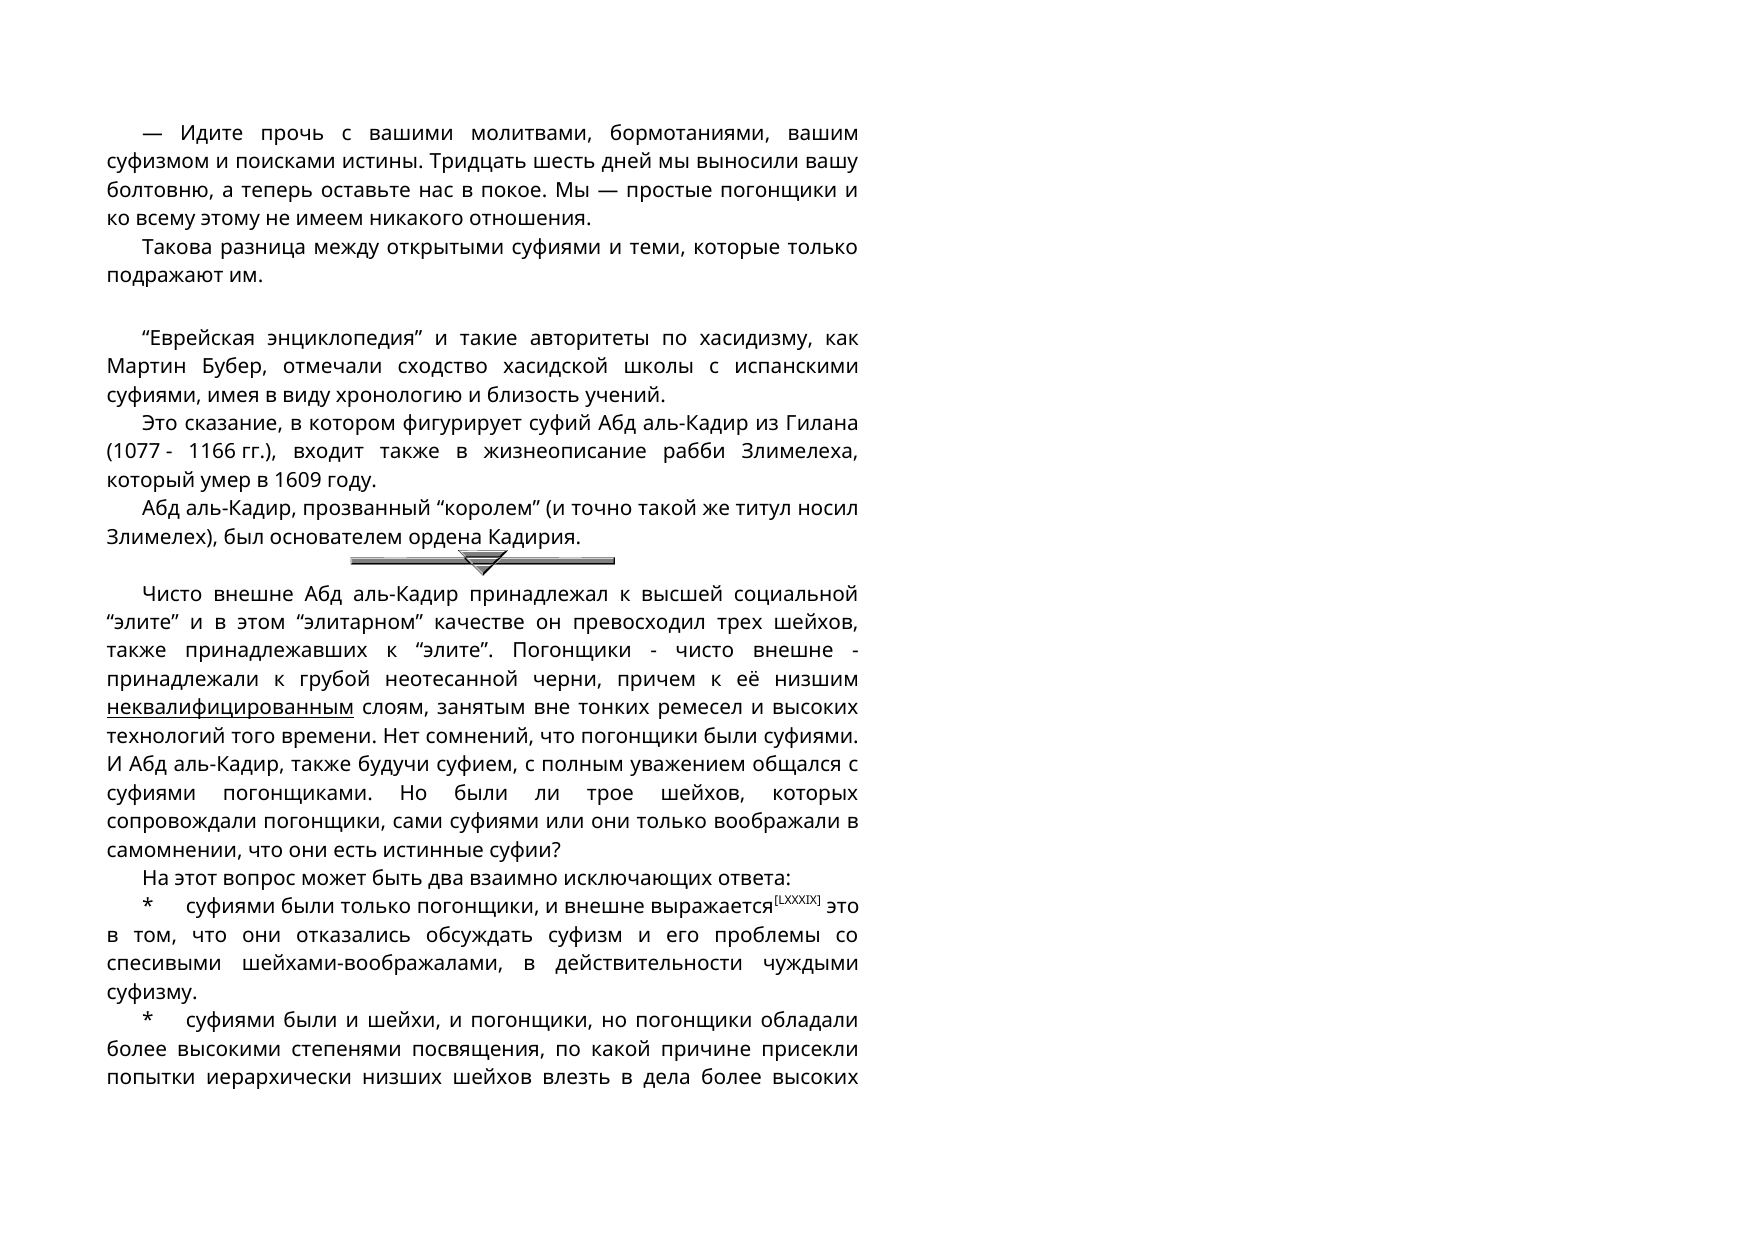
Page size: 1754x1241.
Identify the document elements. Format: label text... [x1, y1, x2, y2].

text Чисто внешне Абд аль-Кадир принадлежал к высшей социальной “элите” и в этом “элитарном” качестве он превосходил трех шейхов, также принадлежавших к “элите”. Погонщики - чисто внешне - принадлежали к грубой неотесанной черни, причем к её низшим неквалифицированным слоям, занятым вне тонких ремесел и высоких технологий того времени. Нет сомнений, что погонщики были суфиями. И Абд аль-Кадир, также будучи суфием, с полным уважением общался с суфиями погонщиками. Но были ли трое шейхов, которых сопровождали погонщики, сами суфиями или они только воображали в самомнении, что они есть истинные суфии? [106, 579, 859, 863]
text Абд аль-Кадир, прозванный “королем” (и точно такой же титул носил Злимелех), был основателем ордена Кадирия. [106, 493, 859, 550]
text “Еврейская энциклопедия” и такие авторитеты по хасидизму, как Мартин Бубер, отмечали сходство хасидской школы с испанскими суфиями, имея в виду хронологию и близость учений. [106, 323, 859, 408]
text Такова разница между открытыми суфиями и теми, которые только подражают им. [106, 232, 859, 289]
text — Идите прочь с вашими молитвами, бормотаниями, вашим суфизмом и поисками истины. Тридцать шесть дней мы выносили вашу болтовню, а теперь оставьте нас в покое. Мы — простые погонщики и ко всему этому не имеем никакого отношения. [106, 118, 859, 232]
list суфиями были только погонщики, и внешне выражается[LXXXIX] это в том, что они отказались обсуждать суфизм и его проблемы со спесивыми шейхами-воображалами, в действительности чуждыми суфизму. [106, 892, 859, 1005]
text Это сказание, в котором фигурирует суфий Абд аль-Кадир из Гилана (1077 - 1166 гг.), входит также в жизнеописание рабби Злимелеха, который умер в 1609 году. [106, 408, 859, 493]
text На этот вопрос может быть два взаимно исключающих ответа: [106, 863, 859, 892]
